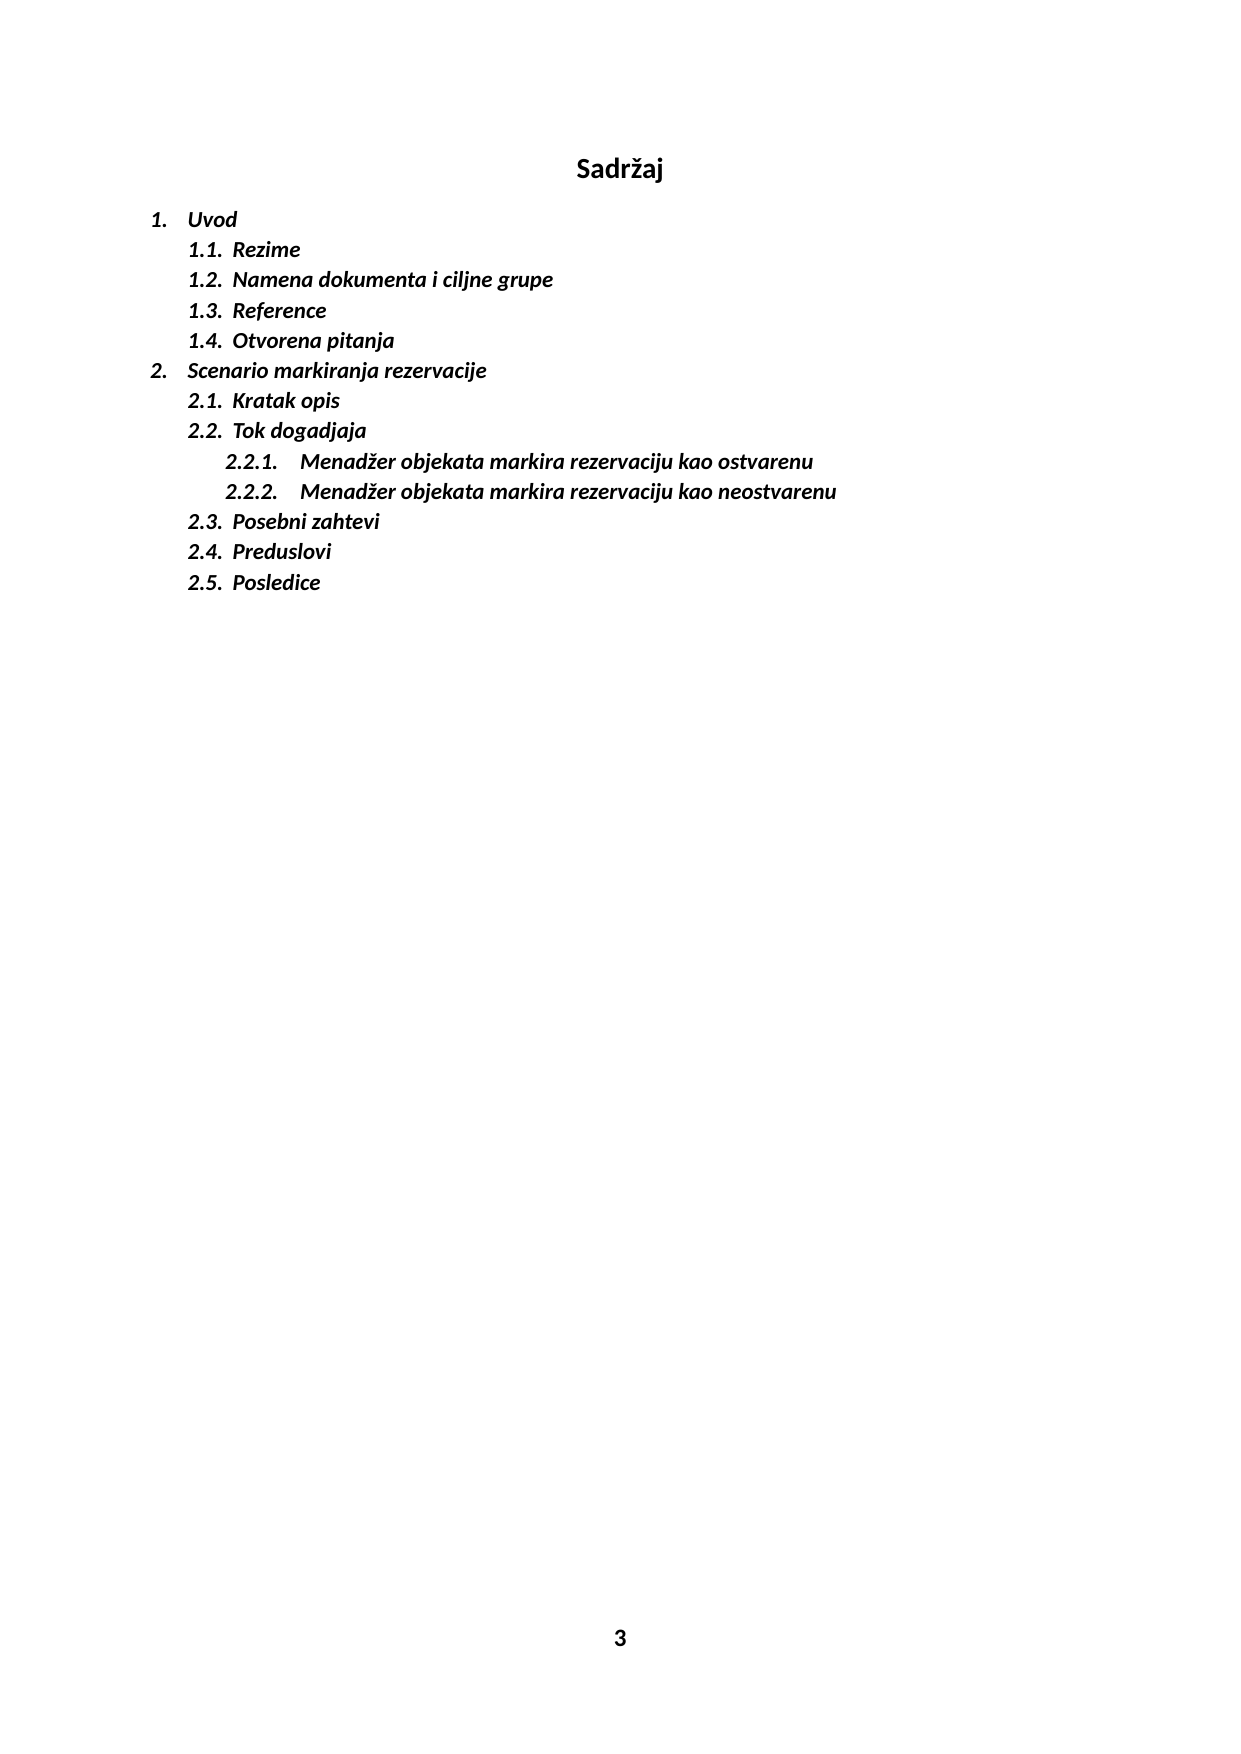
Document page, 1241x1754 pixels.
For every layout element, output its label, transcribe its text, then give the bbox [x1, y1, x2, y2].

list Posebni zahtevi [187, 507, 1090, 535]
list Menadžer objekata markira rezervaciju kao ostvarenu [225, 447, 1090, 475]
list Uvod [150, 205, 1090, 233]
list Scenario markiranja rezervacije [150, 356, 1090, 384]
list Reference [187, 296, 1090, 324]
list Otvorena pitanja [187, 326, 1090, 354]
list Tok dogadjaja [187, 417, 1090, 444]
list Namena dokumenta i ciljne grupe [187, 266, 1090, 293]
list Rezime [187, 235, 1090, 263]
list Posledice [187, 568, 1090, 596]
list Menadžer objekata markira rezervaciju kao neostvarenu [225, 477, 1090, 505]
list Kratak opis [187, 386, 1090, 414]
text Sadržaj [150, 150, 1090, 186]
list Preduslovi [187, 537, 1090, 565]
